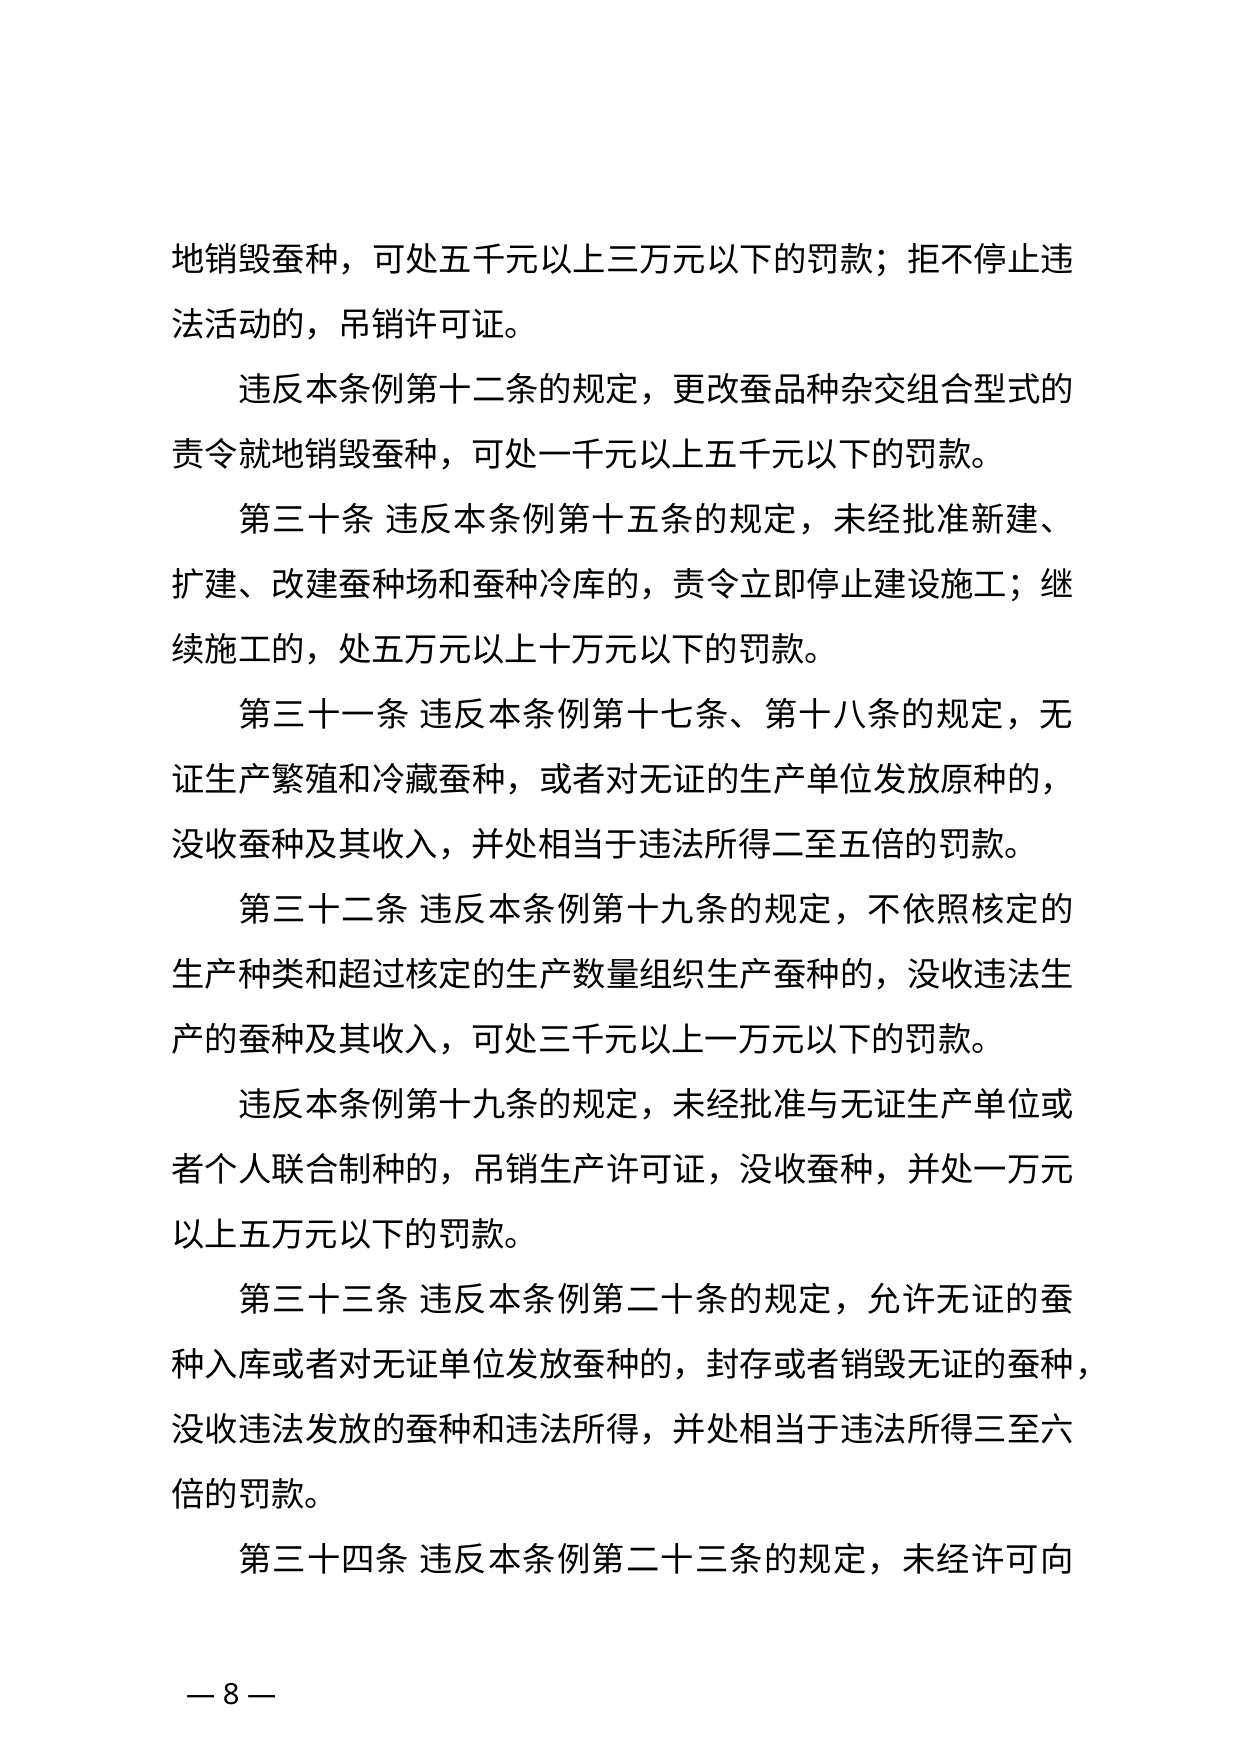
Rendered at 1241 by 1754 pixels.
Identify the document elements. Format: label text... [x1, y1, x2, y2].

text 违反本条例第十九条的规定，未经批准与无证生产单位或者个人联合制种的，吊销生产许可证，没收蚕种，并处一万元以上五万元以下的罚款。 [171, 1069, 1075, 1264]
text 第三十条 违反本条例第十五条的规定，未经批准新建、扩建、改建蚕种场和蚕种冷库的，责令立即停止建设施工；继续施工的，处五万元以上十万元以下的罚款。 [171, 484, 1075, 679]
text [171, 224, 1075, 354]
text 第三十一条 违反本条例第十七条、第十八条的规定，无证生产繁殖和冷藏蚕种，或者对无证的生产单位发放原种的，没收蚕种及其收入，并处相当于违法所得二至五倍的罚款。 [171, 679, 1075, 874]
text 第三十三条 违反本条例第二十条的规定，允许无证的蚕种入库或者对无证单位发放蚕种的，封存或者销毁无证的蚕种，没收违法发放的蚕种和违法所得，并处相当于违法所得三至六倍的罚款。 [171, 1264, 1075, 1524]
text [171, 1524, 1075, 1589]
text 第三十二条 违反本条例第十九条的规定，不依照核定的生产种类和超过核定的生产数量组织生产蚕种的，没收违法生产的蚕种及其收入，可处三千元以上一万元以下的罚款。 [171, 874, 1075, 1069]
text 违反本条例第十二条的规定，更改蚕品种杂交组合型式的，责令就地销毁蚕种，可处一千元以上五千元以下的罚款。 [171, 354, 1075, 484]
